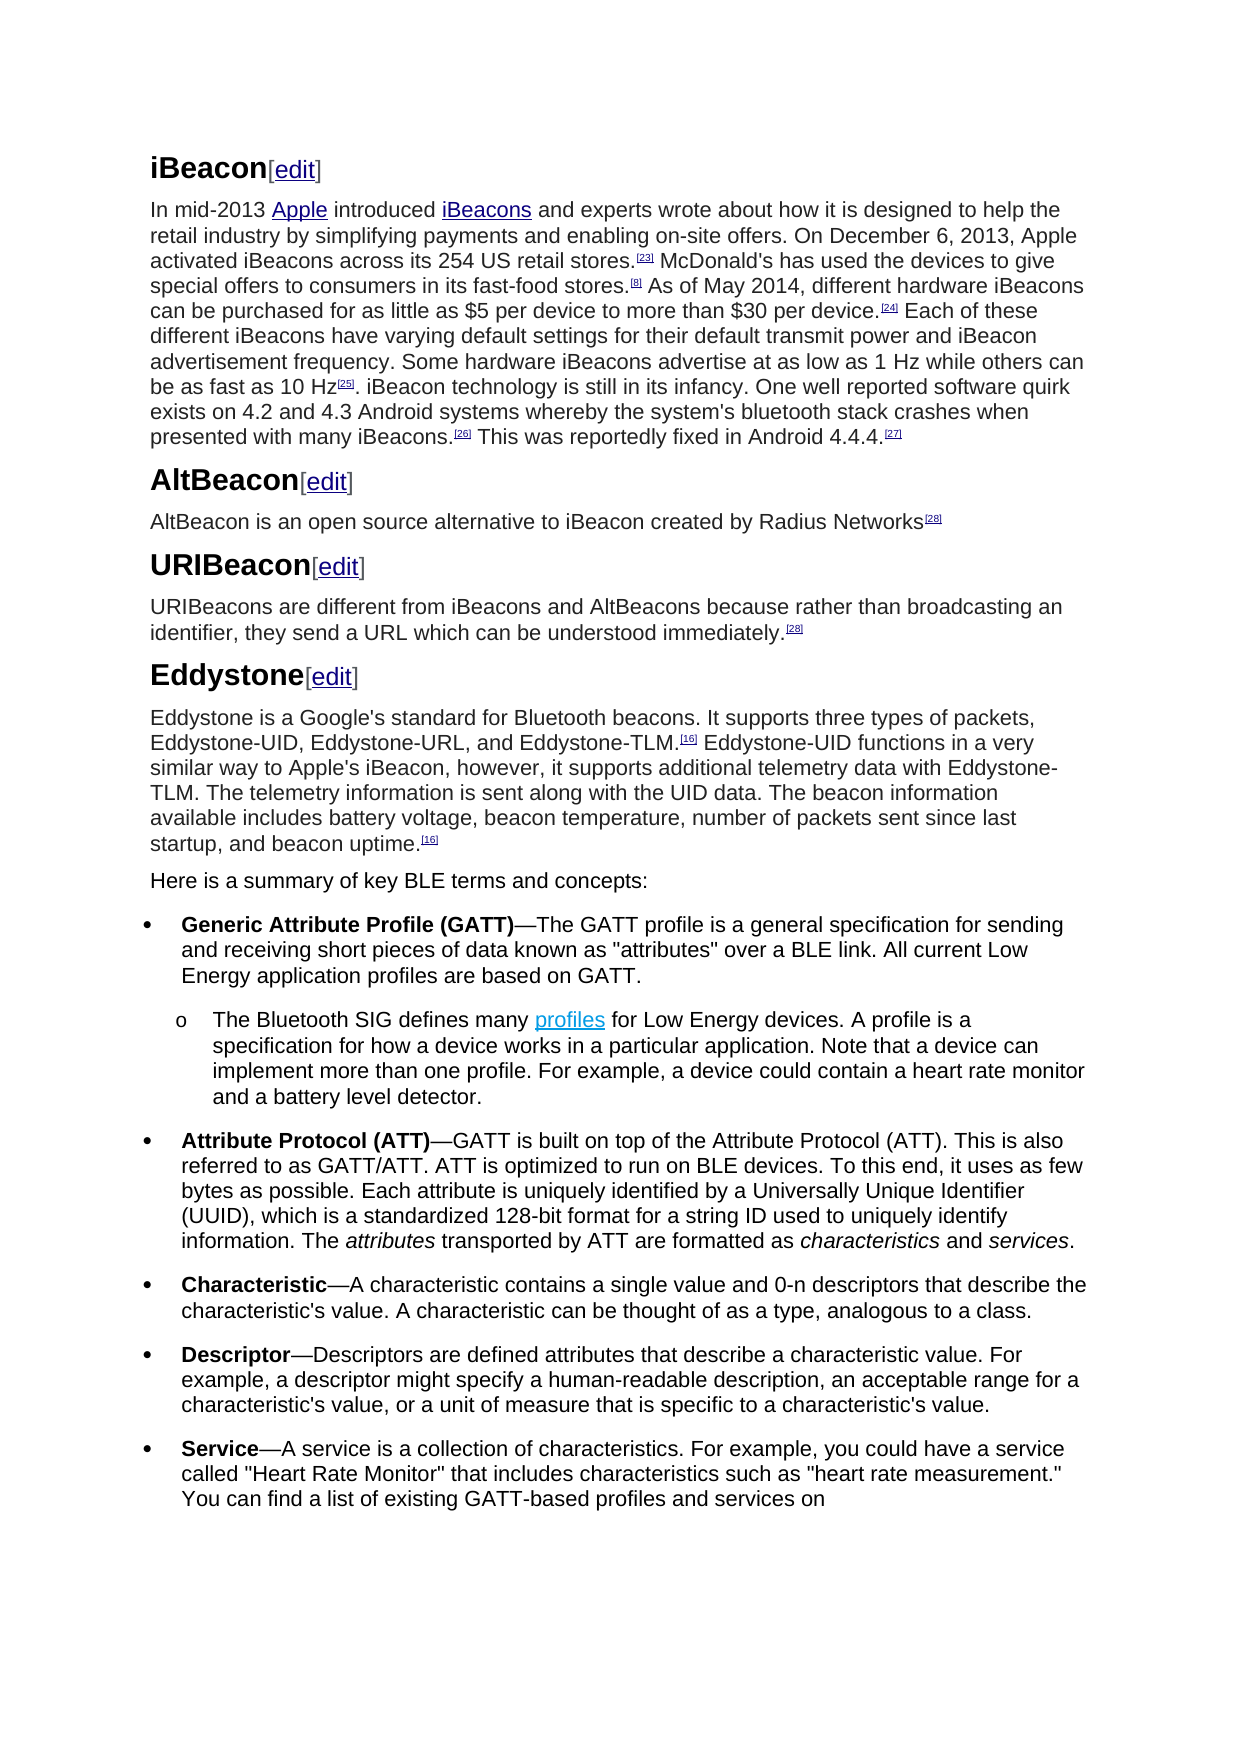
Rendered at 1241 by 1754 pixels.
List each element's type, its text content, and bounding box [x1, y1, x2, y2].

text URIBeacons are different from iBeacons and AltBeacons because rather than broadcasting an identifier, they send a URL which can be understood immediately.[28] [150, 594, 1090, 644]
text In mid-2013 Apple introduced iBeacons and experts wrote about how it is designed to help the retail industry by simplifying payments and enabling on-site offers. On December 6, 2013, Apple activated iBeacons across its 254 US retail stores.[23] McDonald's has used the devices to give special offers to consumers in its fast-food stores.[8] As of May 2014, different hardware iBeacons can be purchased for as little as $5 per device to more than $30 per device.[24] Each of these different iBeacons have varying default settings for their default transmit power and iBeacon advertisement frequency. Some hardware iBeacons advertise at as low as 1 Hz while others can be as fast as 10 Hz[25]. iBeacon technology is still in its infancy. One well reported software quirk exists on 4.2 and 4.3 Android systems whereby the system's bluetooth stack crashes when presented with many iBeacons.[26] This was reportedly fixed in Android 4.4.4.[27] [150, 197, 1090, 449]
list Characteristic—A characteristic contains a single value and 0-n descriptors that describe the characteristic's value. A characteristic can be thought of as a type, analogous to a class. [144, 1272, 1090, 1323]
list The Bluetooth SIG defines many profiles for Low Energy devices. A profile is a specification for how a device works in a particular application. Note that a device can implement more than one profile. For example, a device could contain a heart rate monitor and a battery level detector. [175, 1006, 1090, 1109]
text Here is a summary of key BLE terms and concepts: [150, 868, 1090, 893]
list Generic Attribute Profile (GATT)—The GATT profile is a general specification for sending and receiving short pieces of data known as "attributes" over a BLE link. All current Low Energy application profiles are based on GATT. [144, 912, 1090, 988]
list Descriptor—Descriptors are defined attributes that describe a characteristic value. For example, a descriptor might specify a human-readable description, an acceptable range for a characteristic's value, or a unit of measure that is specific to a characteristic's value. [144, 1342, 1090, 1417]
text Eddystone[edit] [150, 657, 1090, 692]
text AltBeacon[edit] [150, 462, 1090, 497]
text URIBeacon[edit] [150, 547, 1090, 582]
list Attribute Protocol (ATT)—GATT is built on top of the Attribute Protocol (ATT). This is also referred to as GATT/ATT. ATT is optimized to run on BLE devices. To this end, it uses as few bytes as possible. Each attribute is uniquely identified by a Universally Unique Identifier (UUID), which is a standardized 128-bit format for a string ID used to uniquely identify information. The attributes transported by ATT are formatted as characteristics and services. [144, 1128, 1090, 1254]
text AltBeacon is an open source alternative to iBeacon created by Radius Networks[28] [150, 509, 1090, 534]
list Service—A service is a collection of characteristics. For example, you could have a service called "Heart Rate Monitor" that includes characteristics such as "heart rate measurement." You can find a list of existing GATT-based profiles and services on [144, 1436, 1090, 1512]
text Eddystone is a Google's standard for Bluetooth beacons. It supports three types of packets, Eddystone-UID, Eddystone-URL, and Eddystone-TLM.[16] Eddystone-UID functions in a very similar way to Apple's iBeacon, however, it supports additional telemetry data with Eddystone-TLM. The telemetry information is sent along with the UID data. The beacon information available includes battery voltage, beacon temperature, number of packets sent since last startup, and beacon uptime.[16] [150, 704, 1090, 856]
text iBeacon[edit] [150, 150, 1090, 185]
